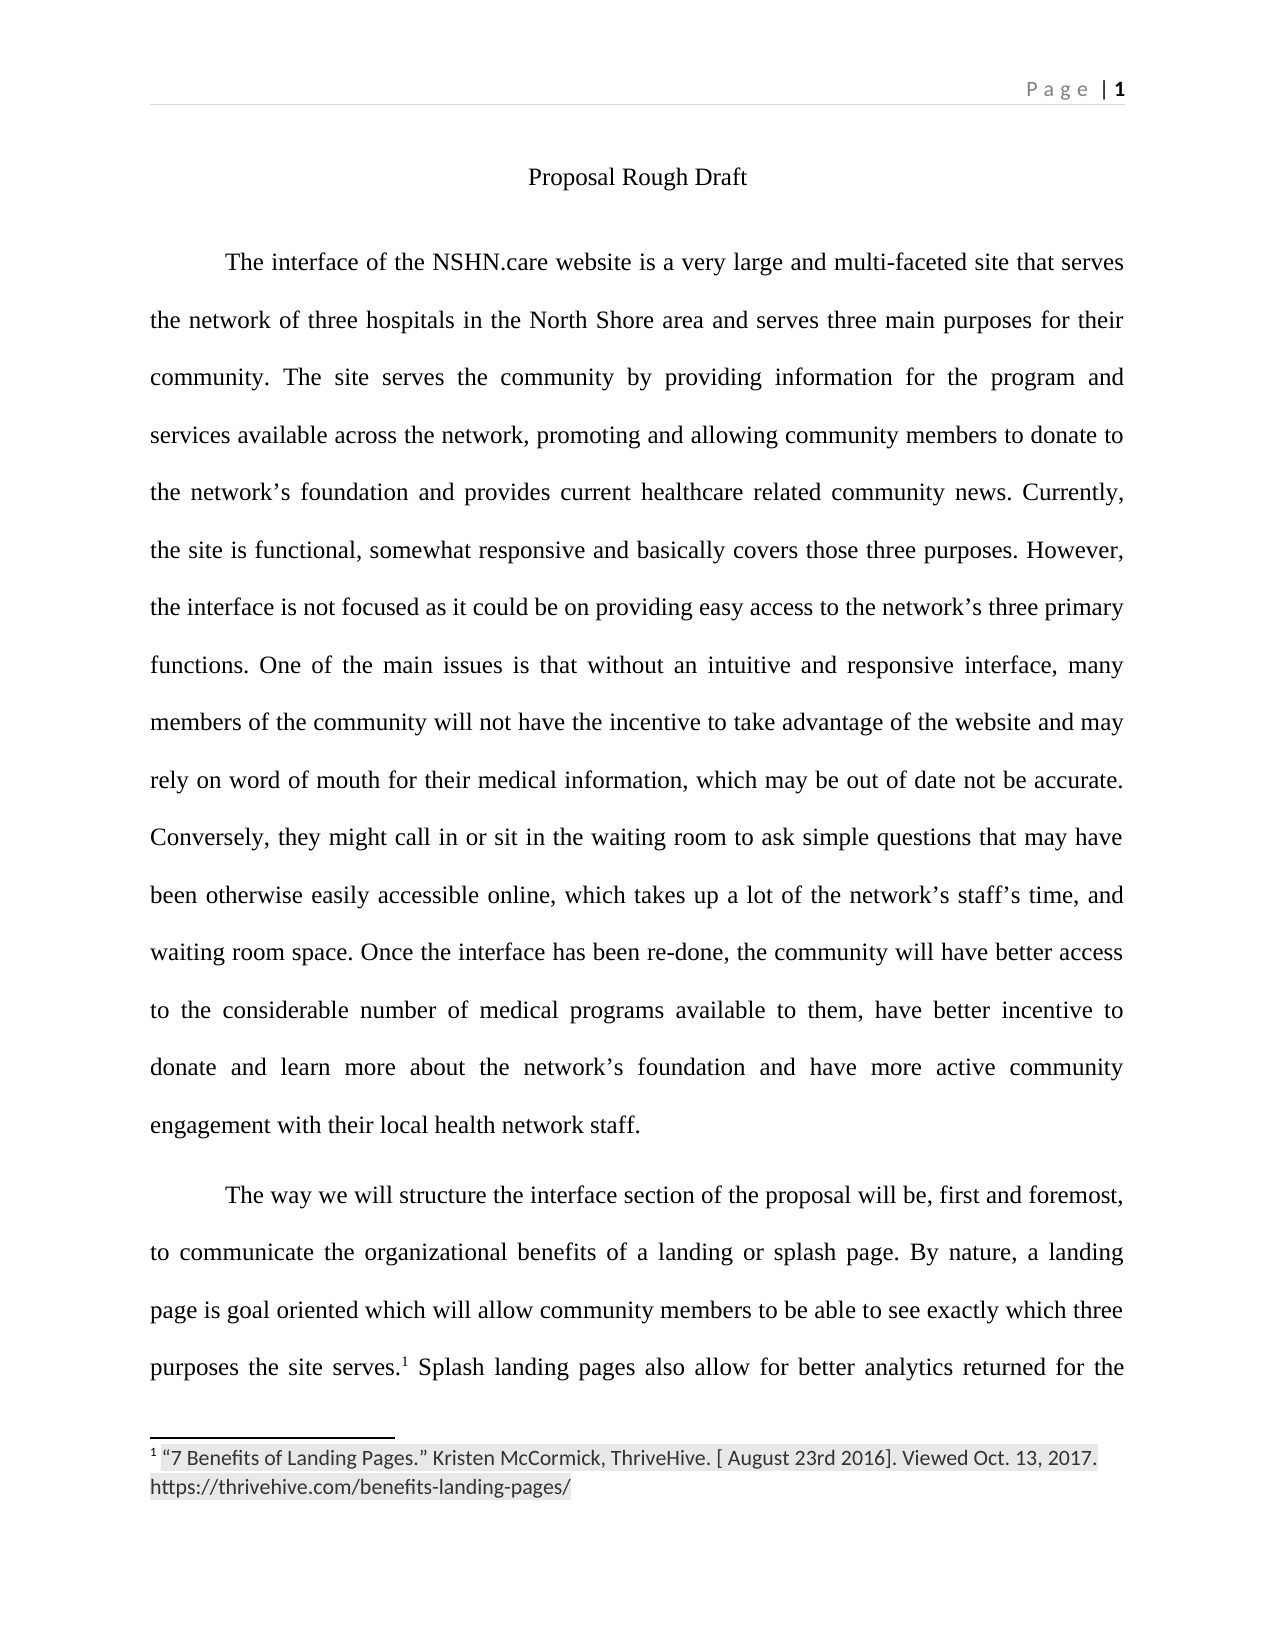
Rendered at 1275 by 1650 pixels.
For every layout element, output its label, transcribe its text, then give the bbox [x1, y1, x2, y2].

text Proposal Rough Draft [150, 162, 1125, 190]
text The interface of the NSHN.care website is a very large and multi-faceted site that serves the network of three hospitals in the North Shore area and serves three main purposes for their community. The site serves the community by providing information for the program and services available across the network, promoting and allowing community members to donate to the network’s foundation and provides current healthcare related community news. Currently, the site is functional, somewhat responsive and basically covers those three purposes. However, the interface is not focused as it could be on providing easy access to the network’s three primary functions. One of the main issues is that without an intuitive and responsive interface, many members of the community will not have the incentive to take advantage of the website and may rely on word of mouth for their medical information, which may be out of date not be accurate. Conversely, they might call in or sit in the waiting room to ask simple questions that may have been otherwise easily accessible online, which takes up a lot of the network’s staff’s time, and waiting room space. Once the interface has been re-done, the community will have better access to the considerable number of medical programs available to them, have better incentive to donate and learn more about the network’s foundation and have more active community engagement with their local health network staff. [150, 247, 1125, 1139]
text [150, 1180, 1125, 1381]
